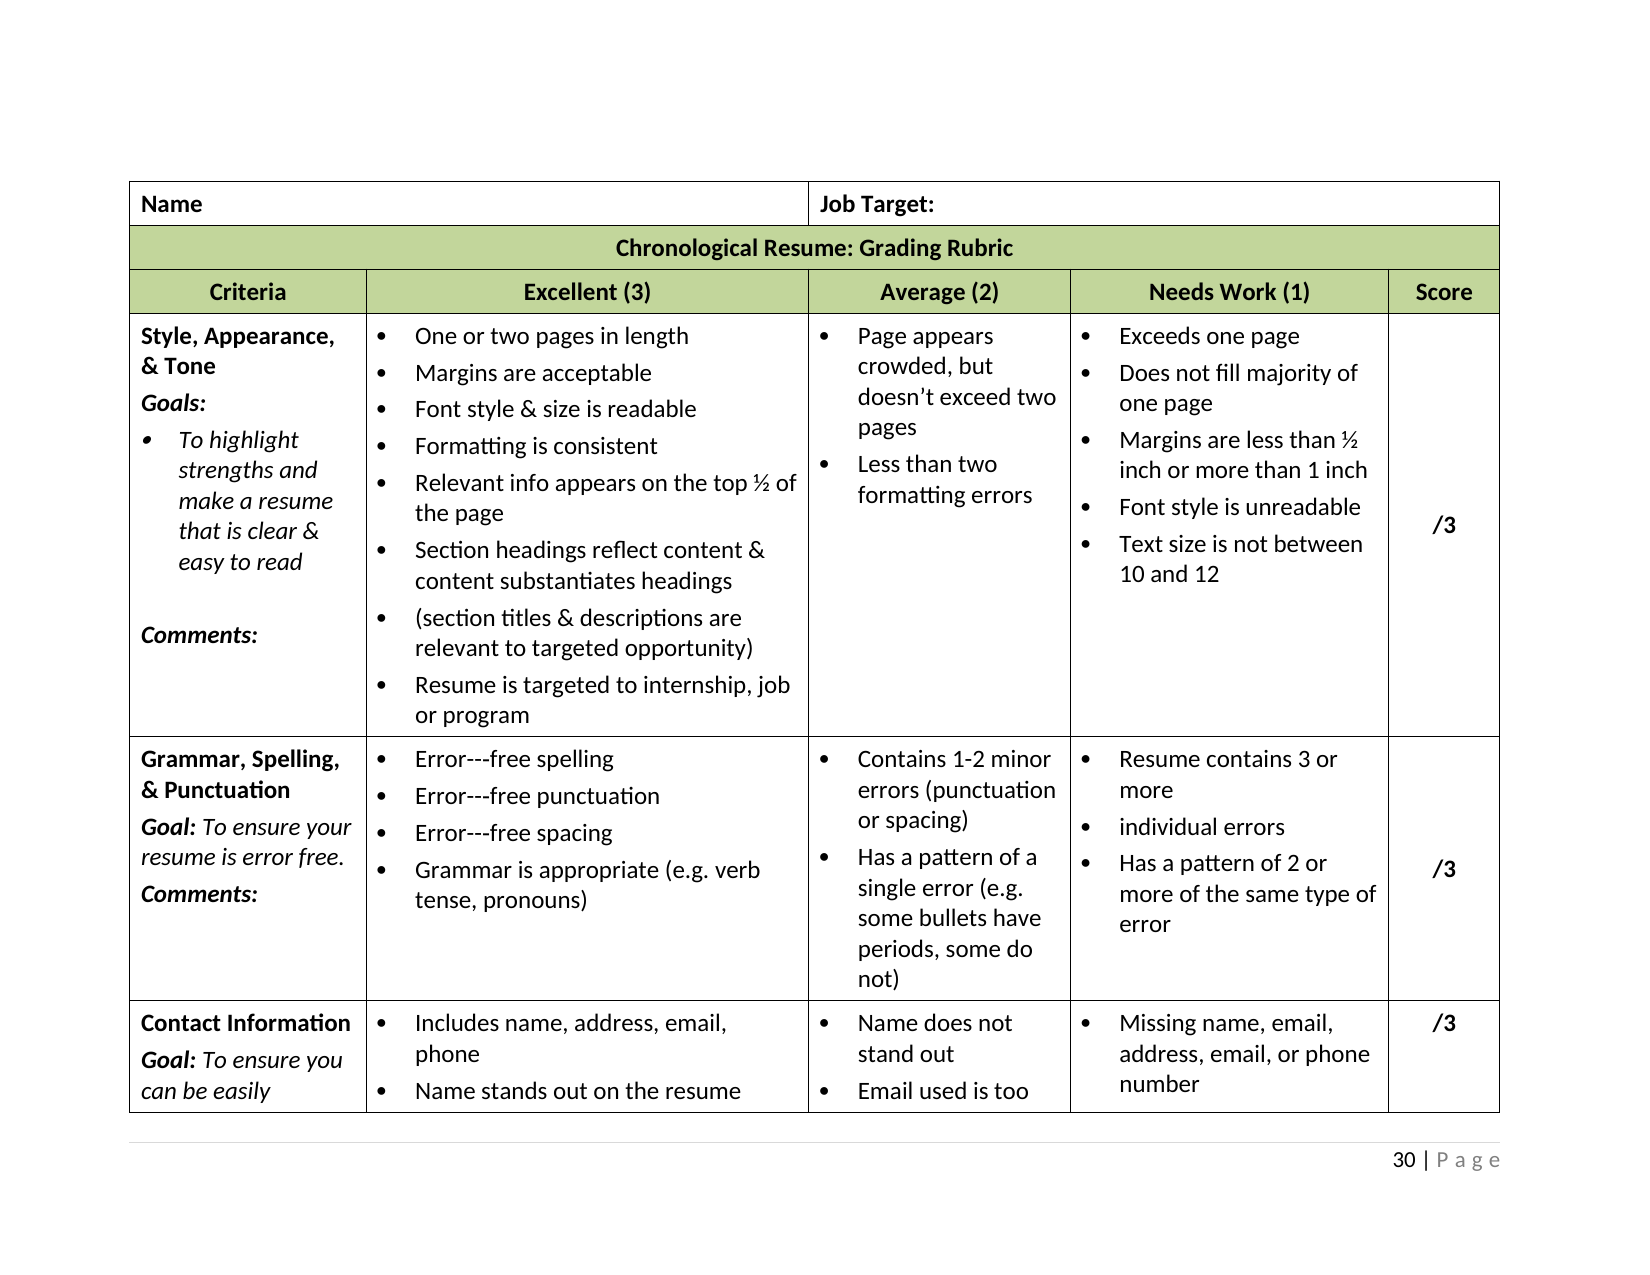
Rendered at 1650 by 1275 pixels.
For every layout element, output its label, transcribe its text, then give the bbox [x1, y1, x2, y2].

table_cell /3 [1389, 314, 1499, 736]
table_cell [809, 1001, 1070, 1112]
table_cell Style, Appearance, & Tone Goals: To highlight strengths and make a resume that is clear & easy to read Comments: [130, 314, 366, 736]
table_cell Contains 1-2 minor errors (punctuation or spacing) Has a pattern of a single error (e.g. some bullets have periods, some do not) [809, 737, 1070, 1000]
table_cell Excellent (3) [367, 270, 808, 313]
table_cell /3 [1389, 1001, 1499, 1112]
table_cell Score [1389, 270, 1499, 313]
table_cell Grammar, Spelling, & Punctuation Goal: To ensure your resume is error free. Comments: [130, 737, 366, 1000]
table_cell Average (2) [809, 270, 1070, 313]
table_cell Criteria [130, 270, 366, 313]
table_header Job Target: [809, 182, 1499, 224]
table_cell Needs Work (1) [1071, 270, 1388, 313]
table_cell Exceeds one page Does not fill majority of one page Margins are less than ½ inch or more than 1 inch Font style is unreadable Text size is not between 10 and 12 [1071, 314, 1388, 736]
table_cell Error--‐free spelling Error--‐free punctuation Error--‐free spacing Grammar is appropriate (e.g. verb tense, pronouns) [367, 737, 808, 1000]
table_cell Chronological Resume: Grading Rubric [130, 226, 1499, 269]
table_cell Resume contains 3 or more individual errors Has a pattern of 2 or more of the same type of error [1071, 737, 1388, 1000]
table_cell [367, 1001, 808, 1112]
table_cell Page appears crowded, but doesn’t exceed two pages Less than two formatting errors [809, 314, 1070, 736]
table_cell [1071, 1001, 1388, 1112]
table_cell One or two pages in length Margins are acceptable Font style & size is readable Formatting is consistent Relevant info appears on the top ½ of the page Section headings reflect content & content substantiates headings (section titles & descriptions are relevant to targeted opportunity) Resume is targeted to internship, job or program [367, 314, 808, 736]
table_cell /3 [1389, 737, 1499, 1000]
table_header Name [130, 182, 808, 224]
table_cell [130, 1001, 366, 1112]
